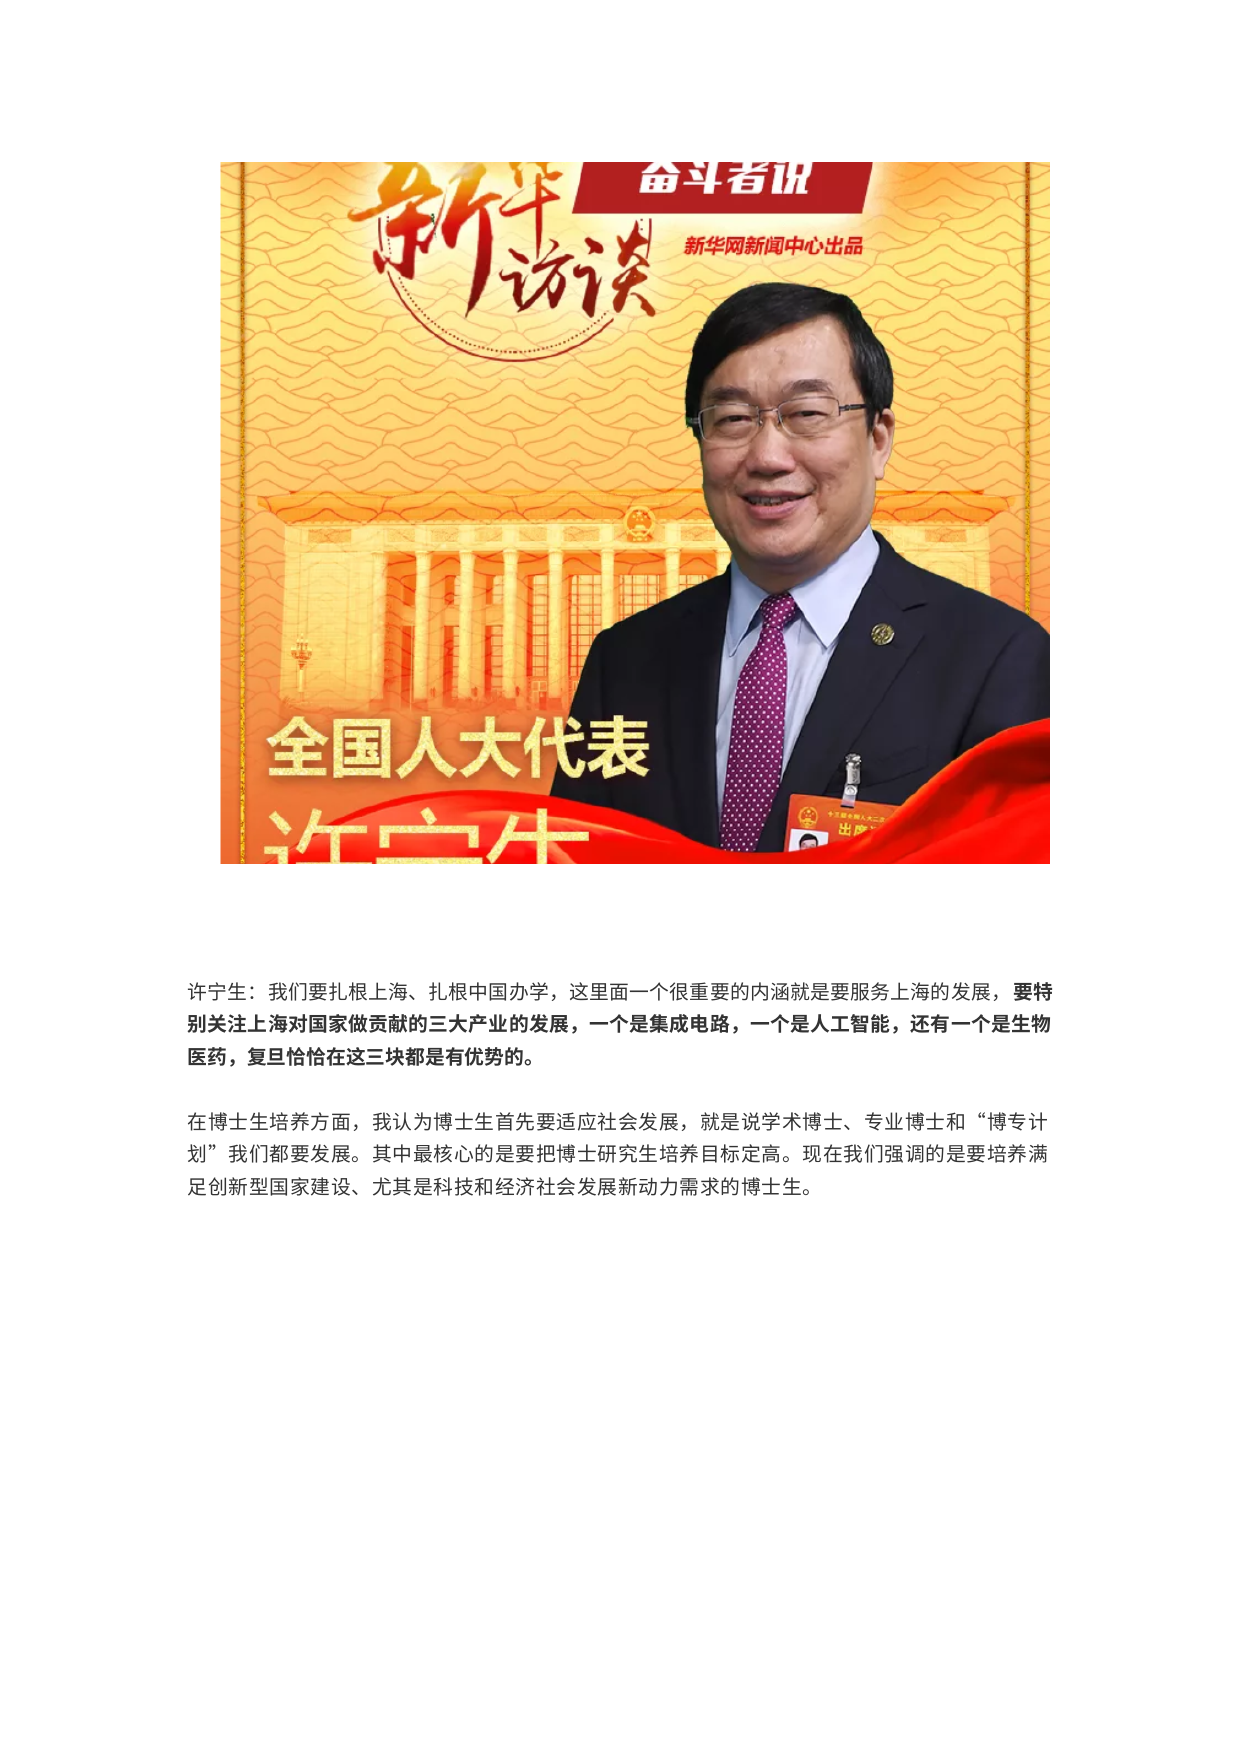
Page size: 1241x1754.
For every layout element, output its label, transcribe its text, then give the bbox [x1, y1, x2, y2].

text 许宁生：我们要扎根上海、扎根中国办学，这里面一个很重要的内涵就是要服务上海的发展，要特别关注上海对国家做贡献的三大产业的发展，一个是集成电路，一个是人工智能，还有一个是生物医药，复旦恰恰在这三块都是有优势的。 [187, 909, 1053, 1072]
picture [187, 162, 1052, 864]
text 在博士生培养方面，我认为博士生首先要适应社会发展，就是说学术博士、专业博士和“博专计划”我们都要发展。其中最核心的是要把博士研究生培养目标定高。现在我们强调的是要培养满足创新型国家建设、尤其是科技和经济社会发展新动力需求的博士生。 [187, 1104, 1053, 1202]
